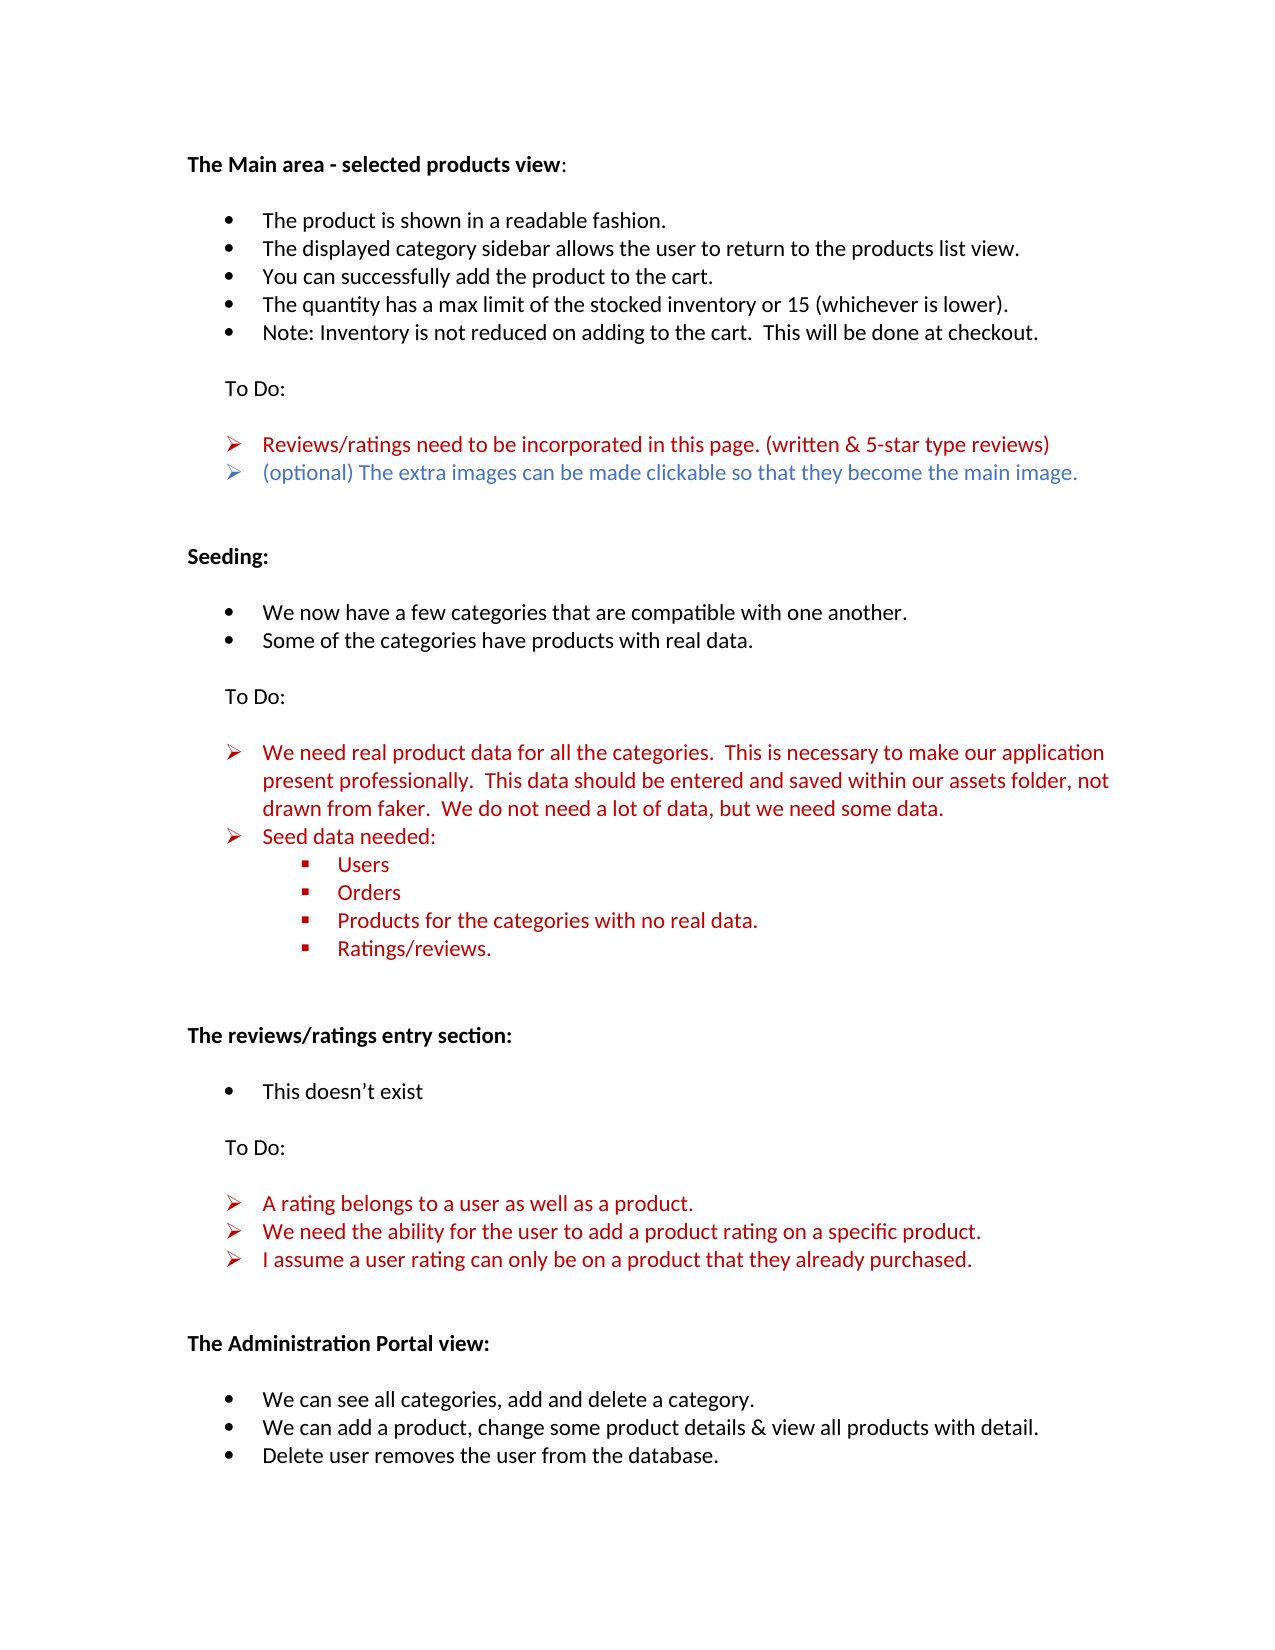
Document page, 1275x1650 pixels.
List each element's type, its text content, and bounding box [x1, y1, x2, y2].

list A rating belongs to a user as well as a product. [225, 1189, 1125, 1217]
list Orders [300, 878, 1125, 907]
list We need the ability for the user to add a product rating on a specific product. [225, 1217, 1125, 1245]
list Seed data needed: [225, 822, 1125, 851]
list I assume a user rating can only be on a product that they already purchased. [225, 1245, 1125, 1273]
list Reviews/ratings need to be incorporated in this page. (written & 5-star type reviews) [225, 430, 1125, 458]
list We need real product data for all the categories. This is necessary to make our application present professionally. This data should be entered and saved within our assets folder, not drawn from faker. We do not need a lot of data, but we need some data. [225, 738, 1125, 822]
text The Administration Portal view: [187, 1329, 1125, 1357]
list The quantity has a max limit of the stocked inventory or 15 (whichever is lower). [225, 290, 1125, 318]
list We can see all categories, add and delete a category. [225, 1385, 1125, 1413]
text To Do: [225, 374, 1125, 402]
list We now have a few categories that are compatible with one another. [225, 598, 1125, 626]
list This doesn’t exist [225, 1077, 1125, 1105]
text The reviews/ratings entry section: [187, 1021, 1125, 1049]
list The displayed category sidebar allows the user to return to the products list view. [225, 234, 1125, 262]
text The Main area - selected products view: [187, 150, 1125, 178]
list You can successfully add the product to the cart. [225, 262, 1125, 290]
list Delete user removes the user from the database. [225, 1441, 1125, 1469]
text To Do: [225, 1133, 1125, 1161]
list Ratings/reviews. [300, 934, 1125, 963]
list Users [300, 851, 1125, 878]
list (optional) The extra images can be made clickable so that they become the main image. [225, 458, 1125, 486]
list Some of the categories have products with real data. [225, 626, 1125, 654]
text To Do: [150, 682, 1125, 710]
text Seeding: [150, 542, 1125, 570]
list We can add a product, change some product details & view all products with detail. [225, 1413, 1125, 1441]
list Products for the categories with no real data. [300, 907, 1125, 934]
list Note: Inventory is not reduced on adding to the cart. This will be done at checkout. [225, 318, 1125, 346]
list The product is shown in a readable fashion. [225, 206, 1125, 234]
